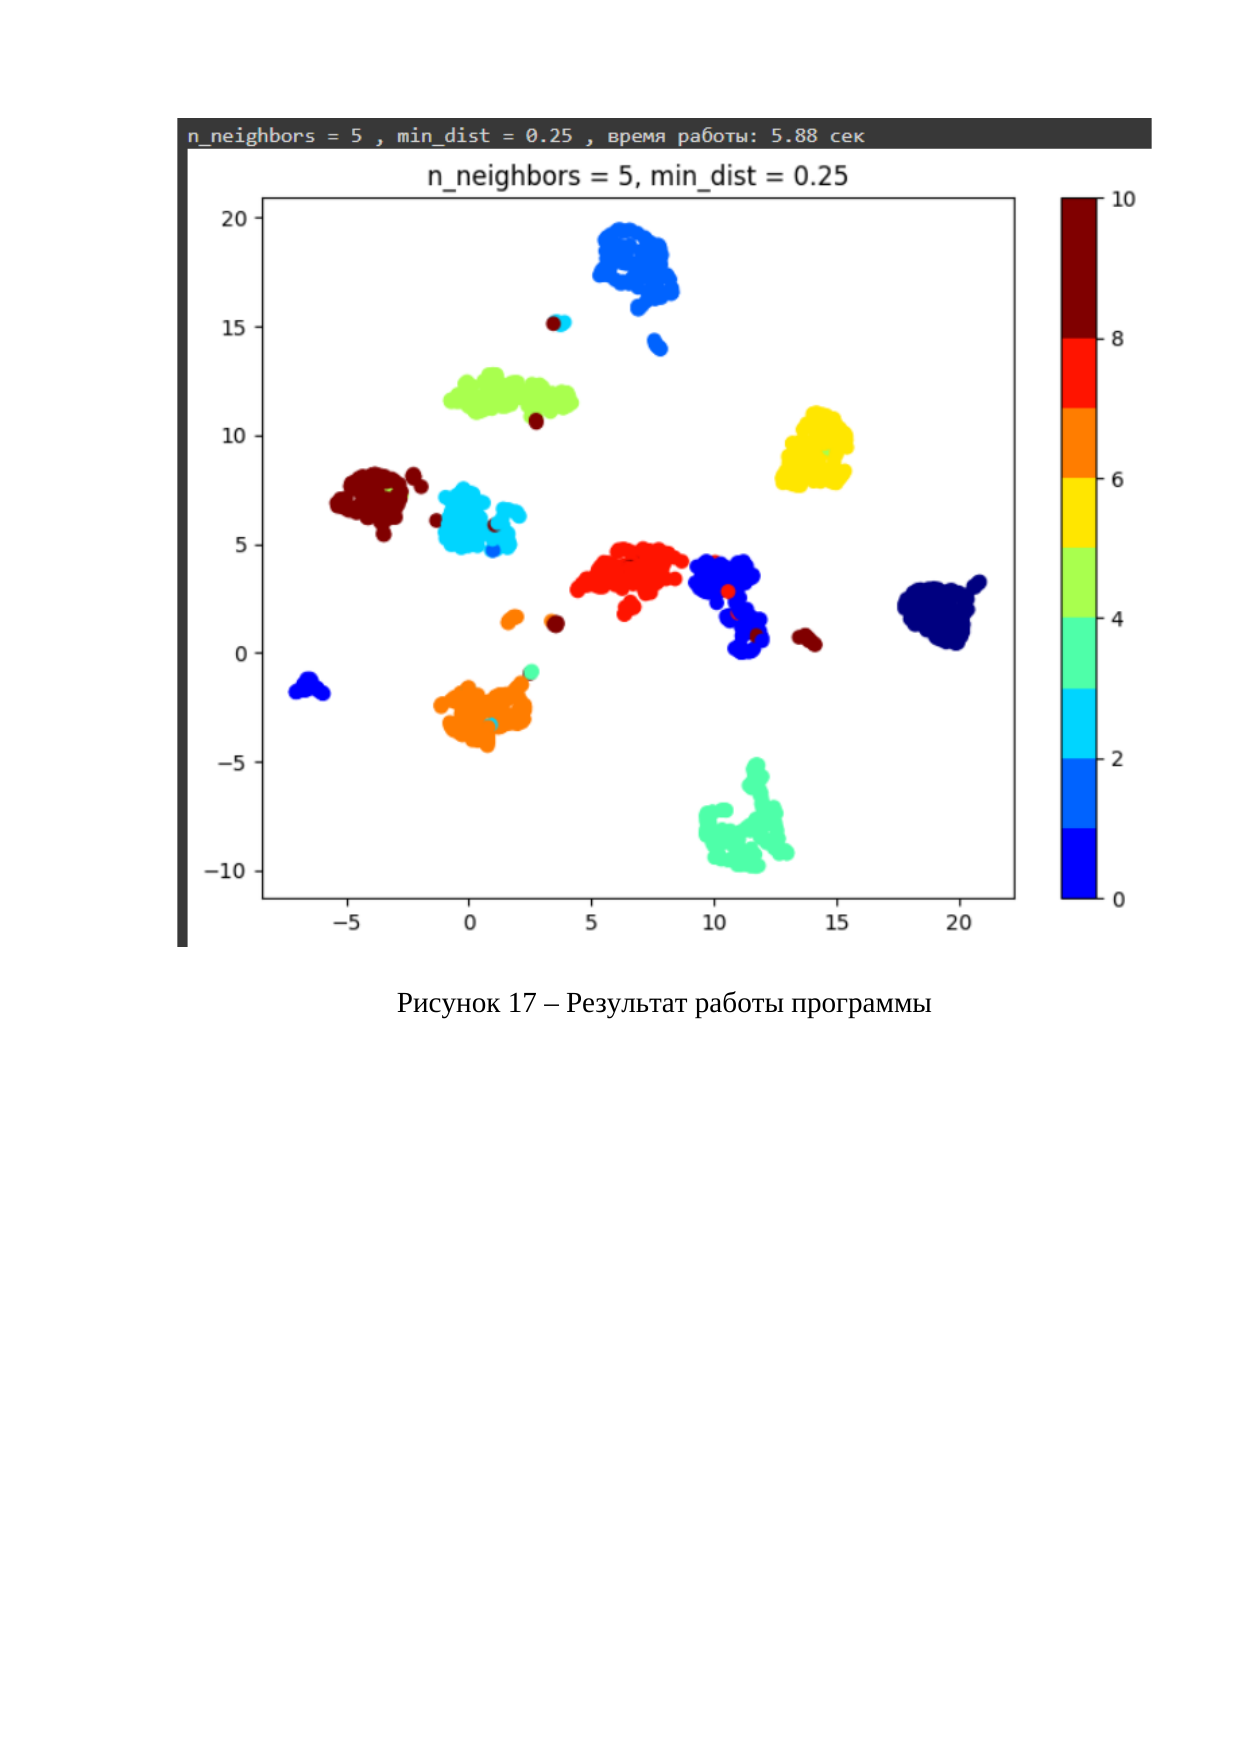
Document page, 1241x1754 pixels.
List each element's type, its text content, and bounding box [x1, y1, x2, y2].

picture [177, 118, 1152, 947]
text Рисунок 17 – Результат работы программы [177, 985, 1152, 1018]
